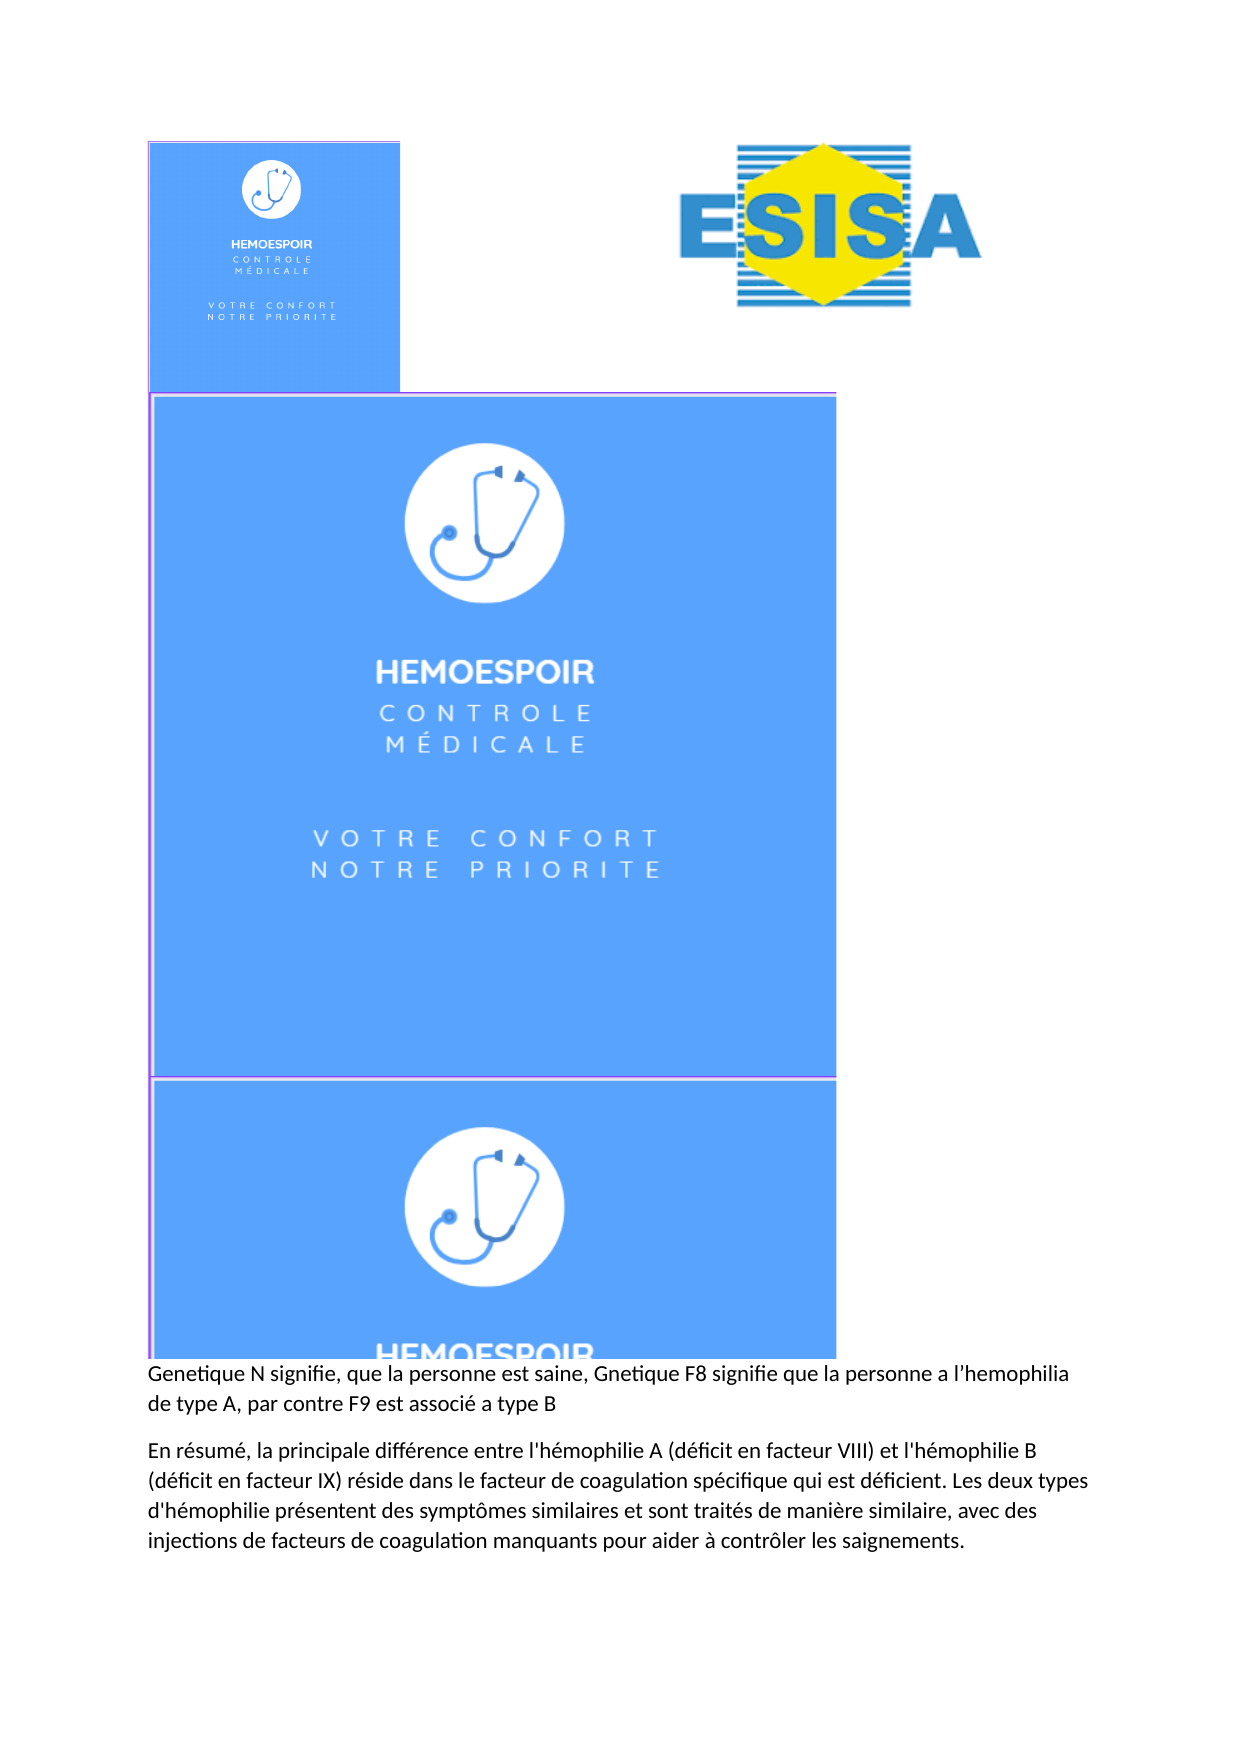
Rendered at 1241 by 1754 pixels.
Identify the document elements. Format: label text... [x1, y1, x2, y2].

picture [147, 73, 993, 1359]
text Genetique N signifie, que la personne est saine, Gnetique F8 signifie que la personne a l’hemophilia de type A, par contre F9 est associé a type B [148, 1359, 1093, 1417]
text En résumé, la principale différence entre l'hémophilie A (déficit en facteur VIII) et l'hémophilie B (déficit en facteur IX) réside dans le facteur de coagulation spécifique qui est déficient. Les deux types d'hémophilie présentent des symptômes similaires et sont traités de manière similaire, avec des injections de facteurs de coagulation manquants pour aider à contrôler les saignements. [148, 1436, 1093, 1555]
